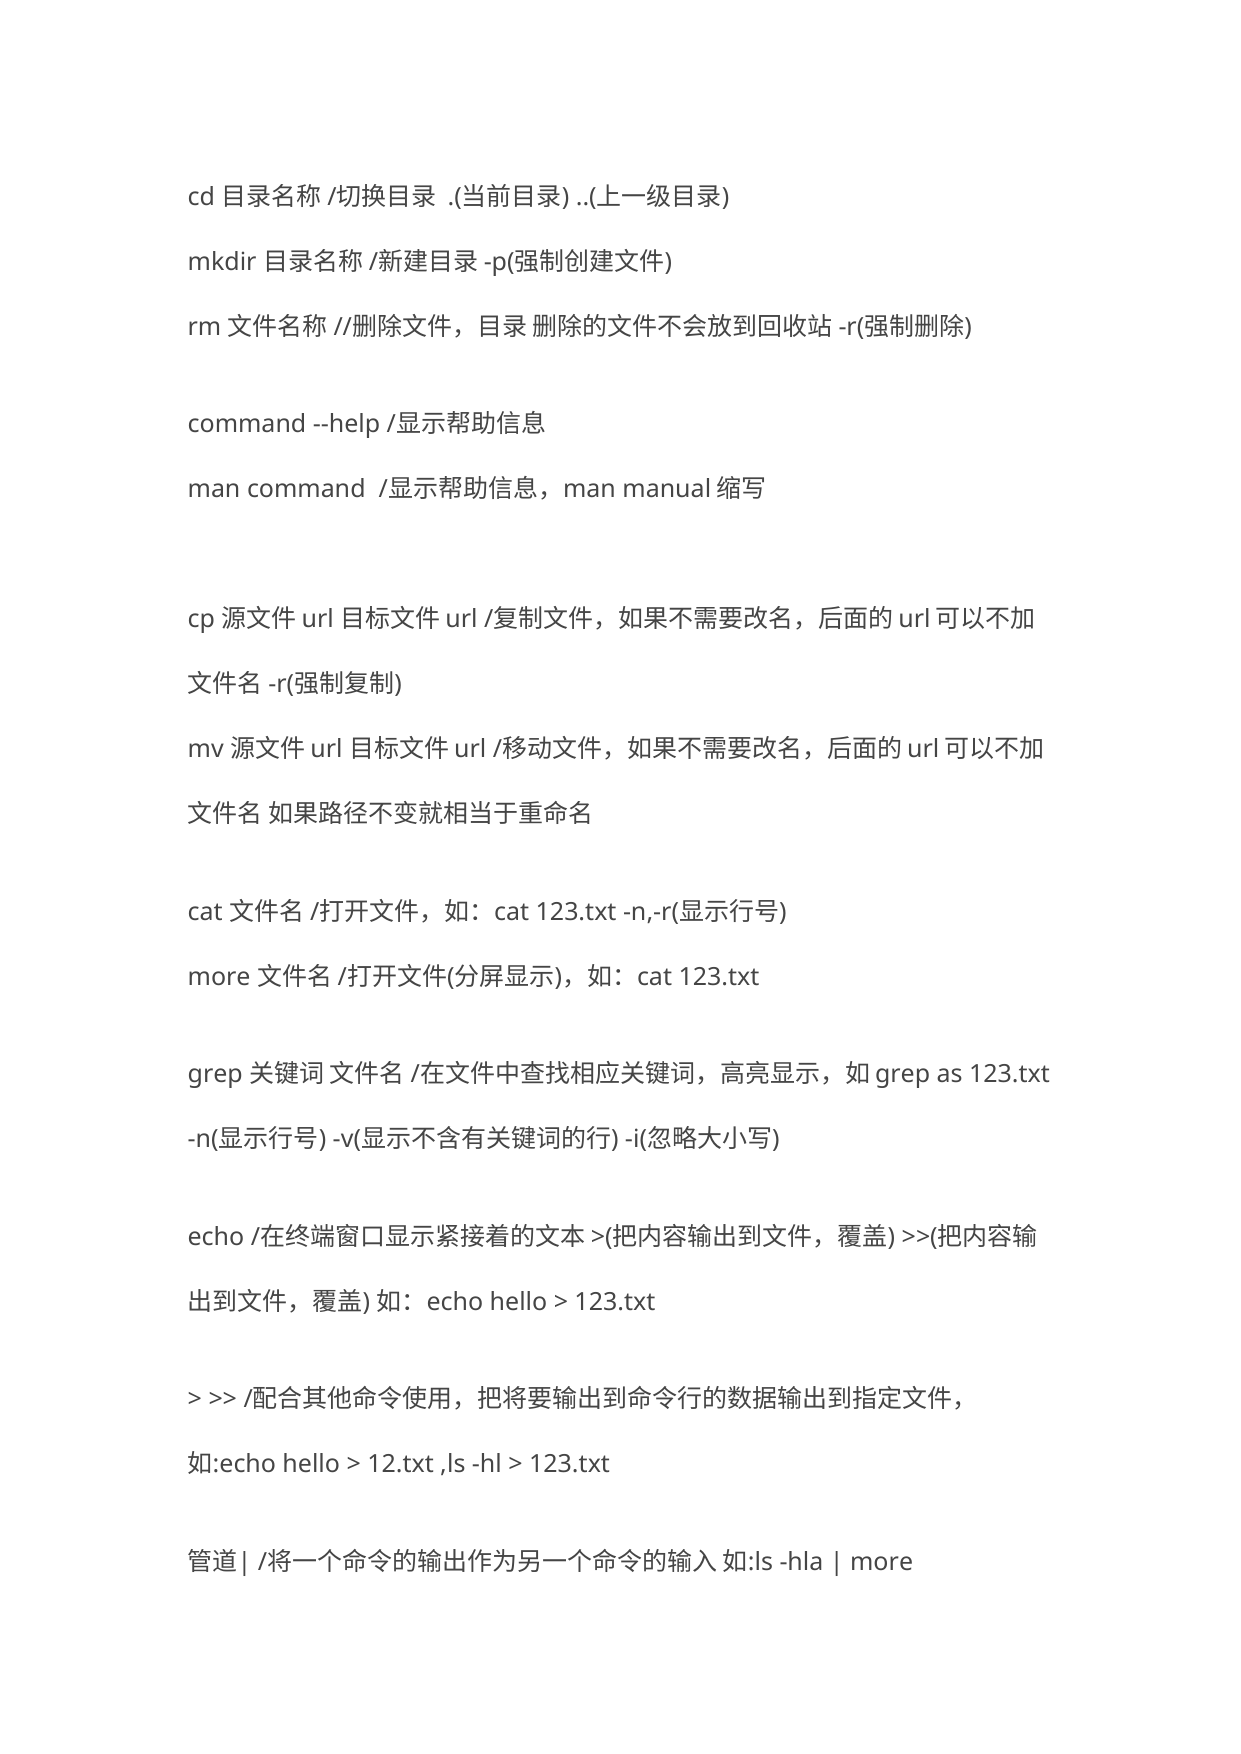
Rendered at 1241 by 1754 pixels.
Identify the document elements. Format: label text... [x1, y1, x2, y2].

text mv 源文件url 目标文件url /移动文件，如果不需要改名，后面的url可以不加文件名 如果路径不变就相当于重命名 [187, 714, 1053, 844]
text cp 源文件url 目标文件url /复制文件，如果不需要改名，后面的url可以不加文件名 -r(强制复制) [187, 584, 1053, 714]
text cd 目录名称 /切换目录 .(当前目录) ..(上一级目录) [187, 162, 1053, 227]
text command --help /显示帮助信息 [187, 389, 1053, 454]
text man command /显示帮助信息，man manual缩写 [187, 454, 1053, 519]
text more 文件名 /打开文件(分屏显示)，如：cat 123.txt [187, 942, 1053, 1007]
text grep 关键词 文件名 /在文件中查找相应关键词，高亮显示，如grep as 123.txt -n(显示行号) -v(显示不含有关键词的行) -i(忽略大小写) [187, 1039, 1053, 1169]
text echo /在终端窗口显示紧接着的文本 >(把内容输出到文件，覆盖) >>(把内容输出到文件，覆盖) 如：echo hello > 123.txt [187, 1202, 1053, 1332]
text mkdir 目录名称 /新建目录 -p(强制创建文件) [187, 227, 1053, 292]
text cat 文件名 /打开文件，如：cat 123.txt -n,-r(显示行号) [187, 877, 1053, 942]
text > >> /配合其他命令使用，把将要输出到命令行的数据输出到指定文件，如:echo hello > 12.txt ,ls -hl > 123.txt [187, 1364, 1053, 1494]
text 管道| /将一个命令的输出作为另一个命令的输入 如:ls -hla | more [187, 1527, 1053, 1592]
text rm 文件名称 //删除文件，目录 删除的文件不会放到回收站 -r(强制删除) [187, 292, 1053, 357]
